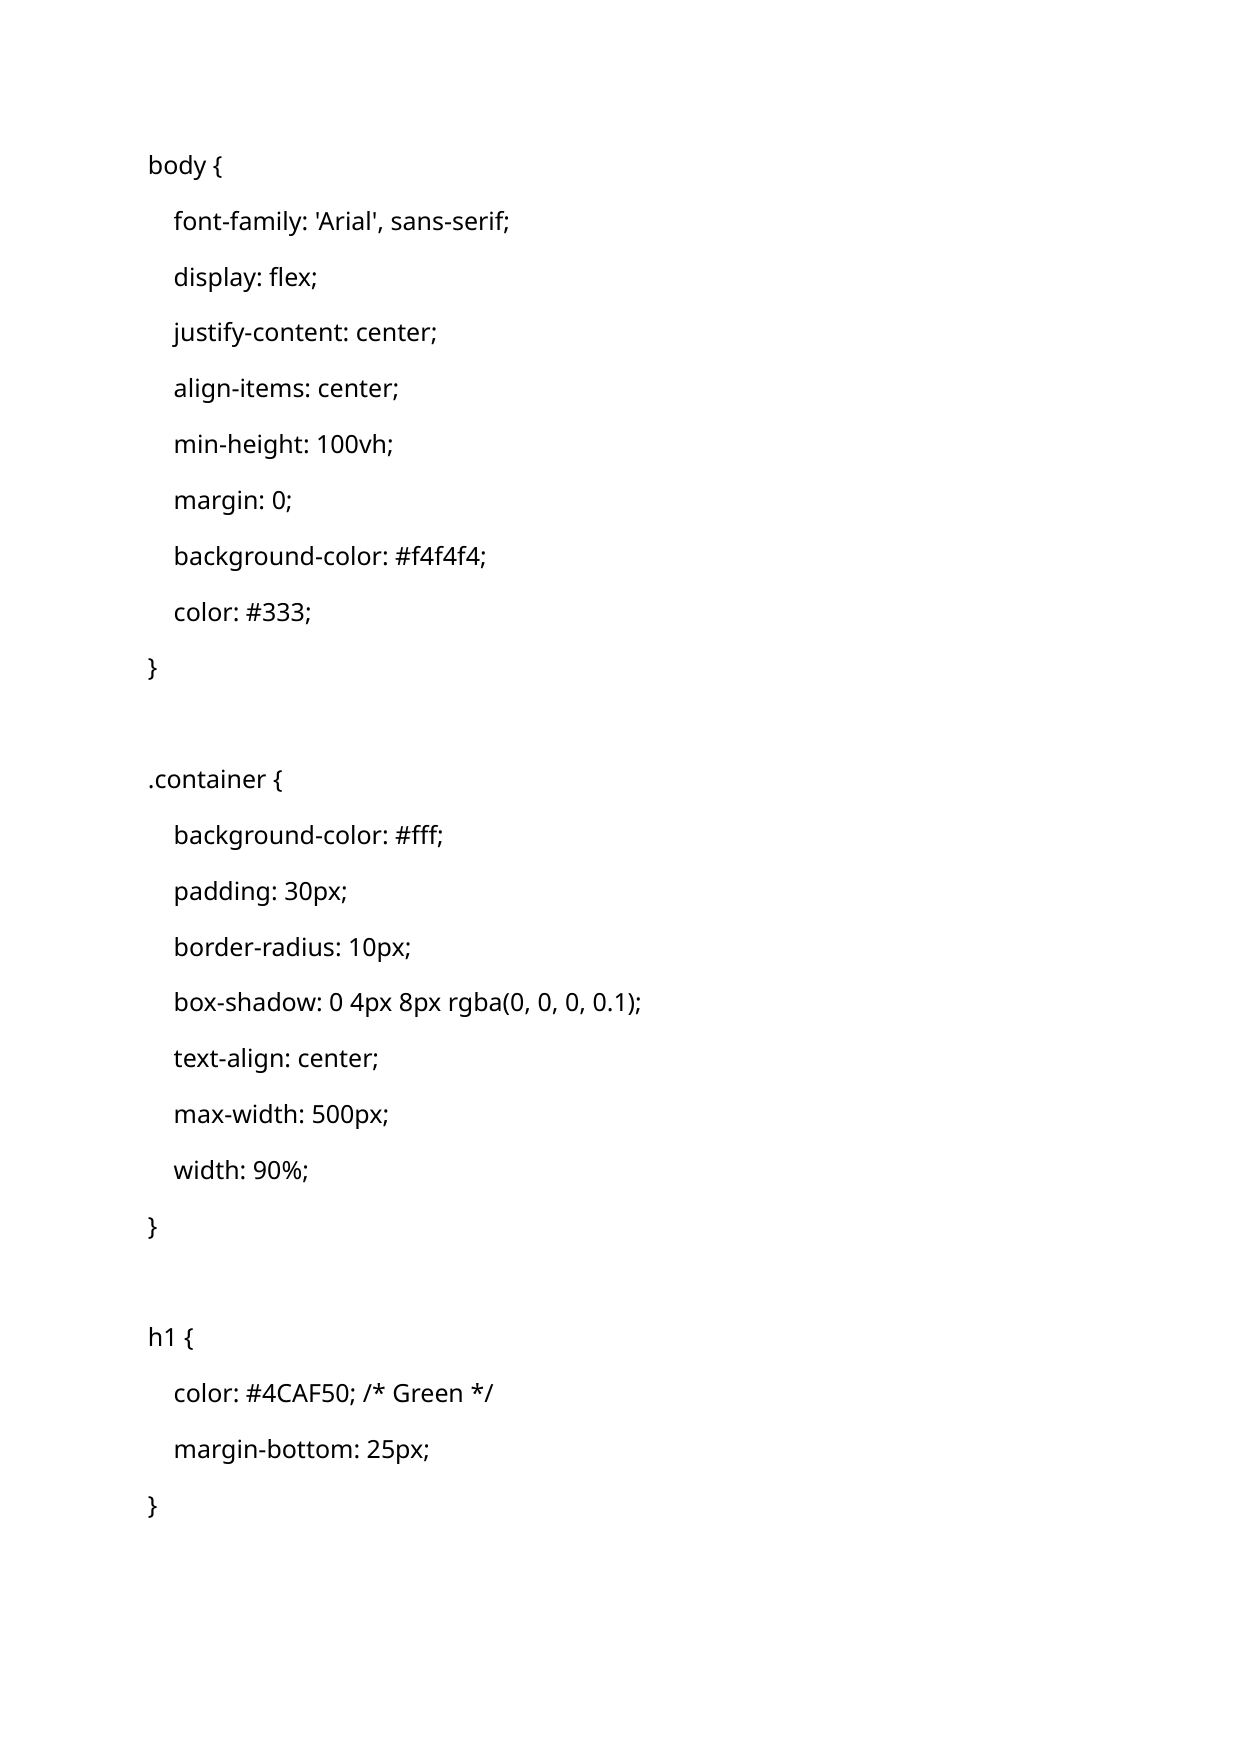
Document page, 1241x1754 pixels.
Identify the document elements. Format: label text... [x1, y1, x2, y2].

text margin-bottom: 25px; [148, 1432, 1093, 1466]
text justify-content: center; [148, 315, 1093, 349]
text text-align: center; [148, 1041, 1093, 1075]
text .container { [148, 762, 1093, 796]
text h1 { [148, 1320, 1093, 1354]
text box-shadow: 0 4px 8px rgba(0, 0, 0, 0.1); [148, 985, 1093, 1019]
text display: flex; [148, 259, 1093, 293]
text } [148, 1488, 1093, 1522]
text background-color: #fff; [148, 818, 1093, 852]
text } [148, 1208, 1093, 1242]
text color: #333; [148, 594, 1093, 628]
text margin: 0; [148, 483, 1093, 517]
text max-width: 500px; [148, 1097, 1093, 1131]
text border-radius: 10px; [148, 929, 1093, 963]
text background-color: #f4f4f4; [148, 538, 1093, 572]
text width: 90%; [148, 1153, 1093, 1187]
text min-height: 100vh; [148, 427, 1093, 461]
text font-family: 'Arial', sans-serif; [148, 203, 1093, 237]
text } [148, 650, 1093, 684]
text padding: 30px; [148, 873, 1093, 907]
text color: #4CAF50; /* Green */ [148, 1376, 1093, 1410]
text align-items: center; [148, 371, 1093, 405]
text body { [148, 148, 1093, 182]
